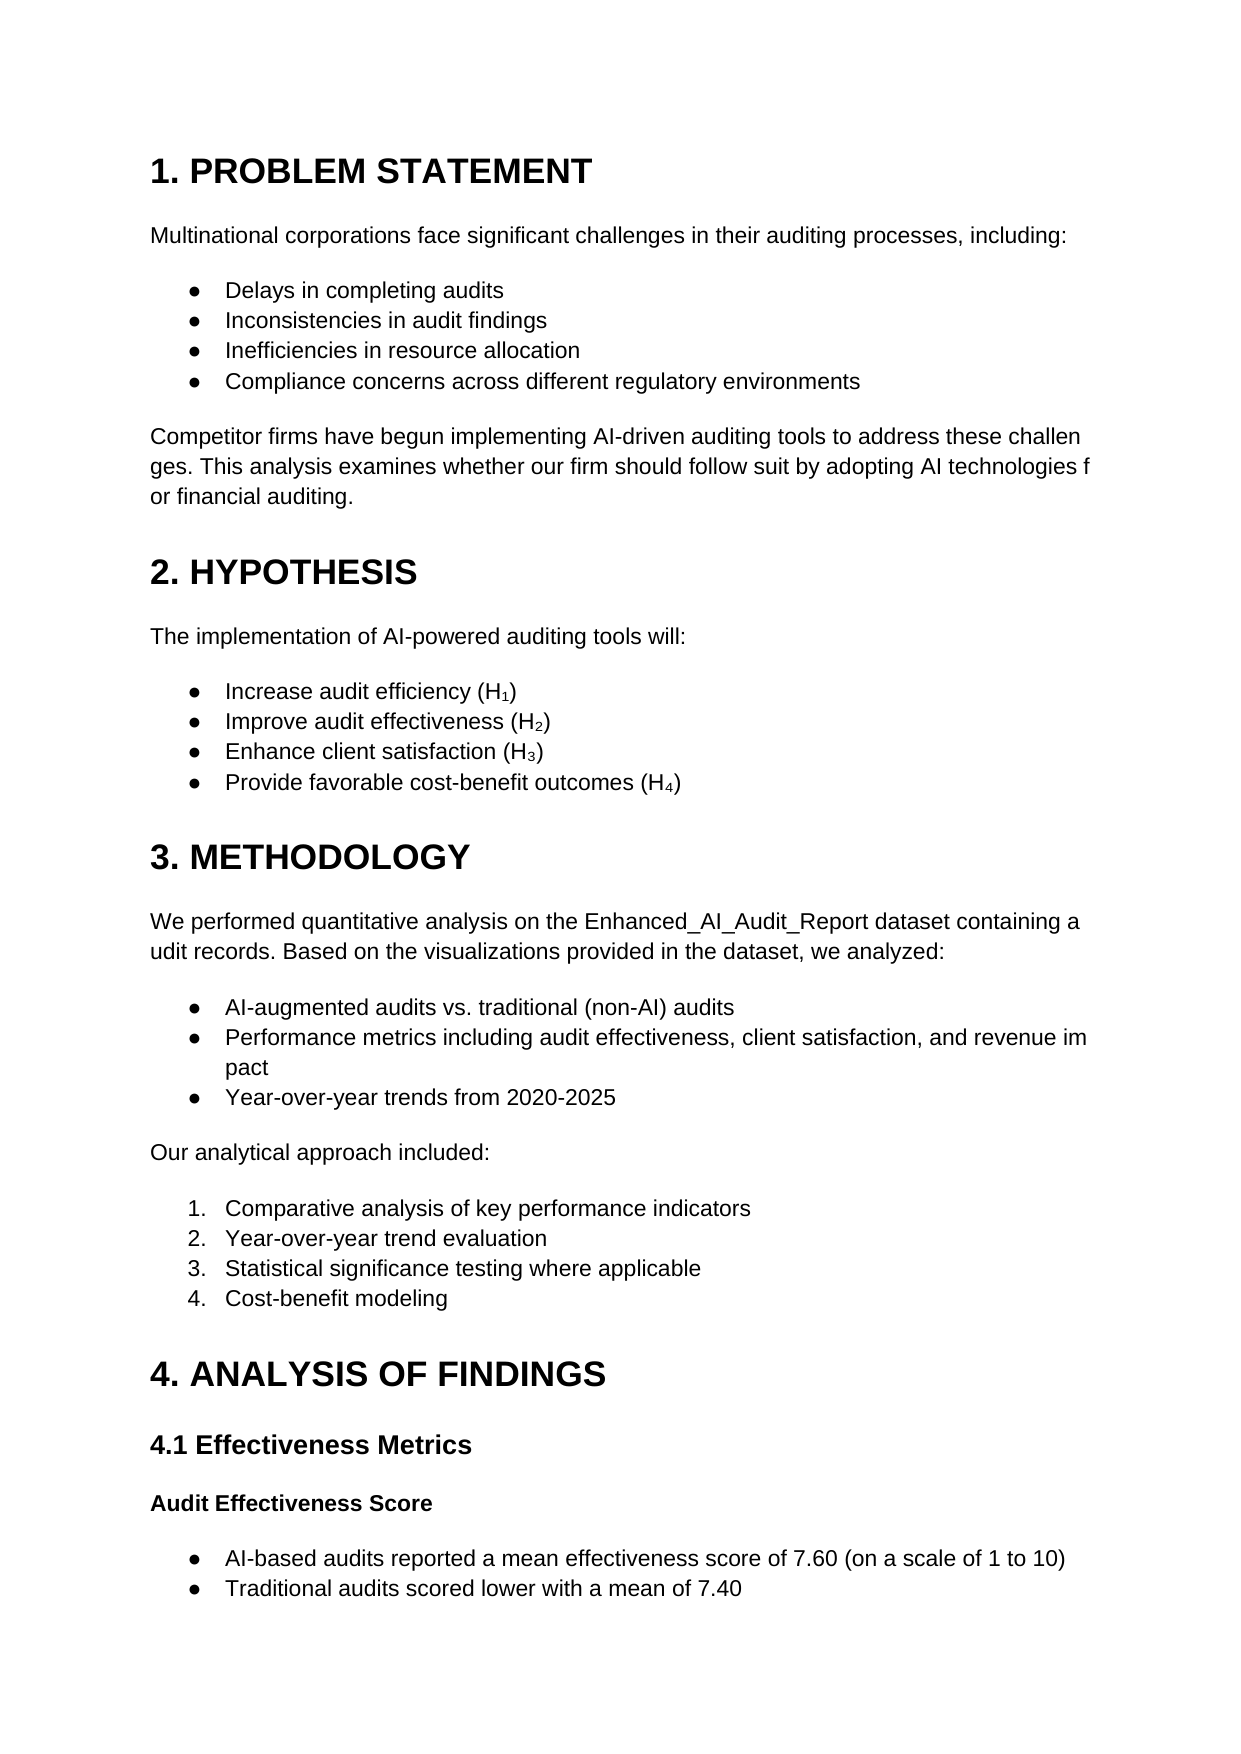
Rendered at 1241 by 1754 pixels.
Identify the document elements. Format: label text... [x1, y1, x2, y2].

text We performed quantitative analysis on the Enhanced_AI_Audit_Report dataset containing audit records. Based on the visualizations provided in the dataset, we analyzed: [150, 908, 1090, 964]
text The implementation of AI-powered auditing tools will: [150, 623, 1090, 649]
list Enhance client satisfaction (H₃) [187, 738, 1090, 765]
subtitle 4.1 Effectiveness Metrics [150, 1429, 1090, 1460]
list AI-based audits reported a mean effectiveness score of 7.60 (on a scale of 1 to 10) [187, 1545, 1090, 1571]
list Inconsistencies in audit findings [187, 307, 1090, 333]
list Performance metrics including audit effectiveness, client satisfaction, and revenue impact [187, 1024, 1090, 1080]
subtitle 3. METHODOLOGY [150, 836, 1090, 877]
text Audit Effectiveness Score [150, 1490, 1090, 1516]
list Delays in completing audits [187, 277, 1090, 303]
subtitle 1. PROBLEM STATEMENT [150, 150, 1090, 191]
text Our analytical approach included: [150, 1139, 1090, 1166]
list Provide favorable cost-benefit outcomes (H₄) [187, 768, 1090, 795]
list Year-over-year trend evaluation [187, 1225, 1090, 1251]
list Improve audit effectiveness (H₂) [187, 708, 1090, 734]
text Competitor firms have begun implementing AI-driven auditing tools to address these challenges. This analysis examines whether our firm should follow suit by adopting AI technologies for financial auditing. [150, 423, 1090, 509]
subtitle 4. ANALYSIS OF FINDINGS [150, 1353, 1090, 1393]
list Year-over-year trends from 2020-2025 [187, 1084, 1090, 1110]
list Compliance concerns across different regulatory environments [187, 368, 1090, 394]
list Comparative analysis of key performance indicators [187, 1194, 1090, 1221]
list Traditional audits scored lower with a mean of 7.40 [187, 1575, 1090, 1601]
list Increase audit efficiency (H₁) [187, 678, 1090, 704]
list AI-augmented audits vs. traditional (non-AI) audits [187, 993, 1090, 1020]
list Cost-benefit modeling [187, 1285, 1090, 1311]
text Multinational corporations face significant challenges in their auditing processes, including: [150, 222, 1090, 248]
list Inefficiencies in resource allocation [187, 337, 1090, 364]
list Statistical significance testing where applicable [187, 1255, 1090, 1281]
subtitle 2. HYPOTHESIS [150, 551, 1090, 592]
